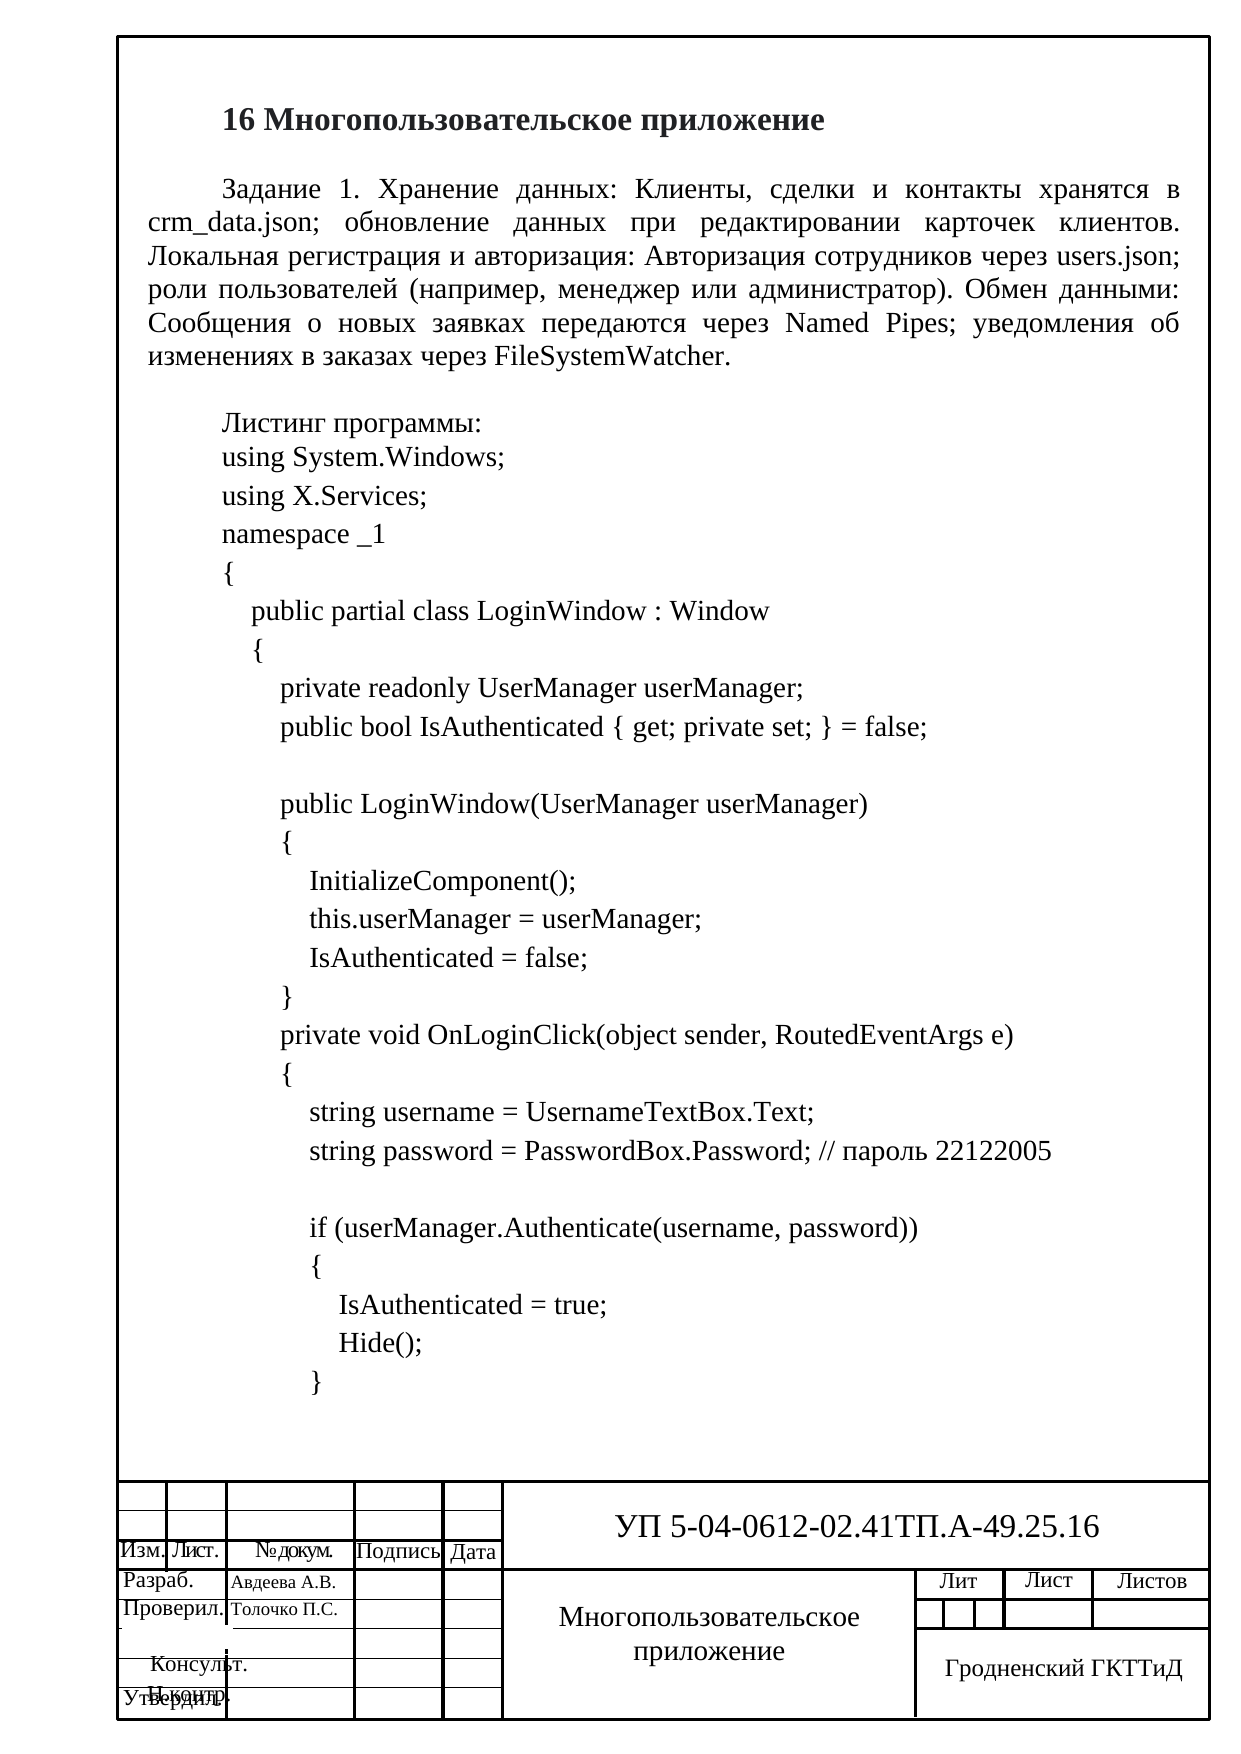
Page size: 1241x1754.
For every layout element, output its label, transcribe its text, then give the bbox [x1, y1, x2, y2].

subtitle 16 Многопользовательское приложение [148, 99, 1181, 137]
text namespace _1 [148, 516, 1181, 550]
text { [148, 1056, 1181, 1089]
text { [148, 1248, 1181, 1282]
text public LoginWindow(UserManager userManager) [148, 786, 1181, 819]
text public partial class LoginWindow : Window [148, 593, 1181, 627]
text InitializeComponent(); [148, 863, 1181, 897]
text this.userManager = userManager; [148, 902, 1181, 935]
text private readonly UserManager userManager; [148, 670, 1181, 704]
text public bool IsAuthenticated { get; private set; } = false; [148, 709, 1181, 742]
text string username = UsernameTextBox.Text; [148, 1094, 1181, 1128]
text using X.Services; [148, 478, 1181, 511]
text Hide(); [148, 1326, 1181, 1359]
text private void OnLoginClick(object sender, RoutedEventArgs e) [148, 1017, 1181, 1051]
text string password = PasswordBox.Password; // пароль 22122005 [148, 1133, 1181, 1166]
text { [148, 555, 1181, 588]
text { [148, 824, 1181, 858]
text } [148, 979, 1181, 1012]
text if (userManager.Authenticate(username, password)) [148, 1210, 1181, 1243]
text using System.Windows; [148, 439, 1181, 473]
text { [148, 632, 1181, 665]
text } [148, 1364, 1181, 1398]
text Листинг программы: [148, 406, 1181, 439]
text IsAuthenticated = true; [148, 1287, 1181, 1321]
text IsAuthenticated = false; [148, 940, 1181, 974]
text Задание 1. Хранение данных: Клиенты, сделки и контакты хранятся в crm_data.json; обновление данных при редактировании карточек клиентов. Локальная регистрация и авторизация: Авторизация сотрудников через users.json; роли пользователей (например, менеджер или администратор). Обмен данными: Сообщения о новых заявках передаются через Named Pipes; уведомления об изменениях в заказах через FileSystemWatcher. [148, 171, 1181, 372]
